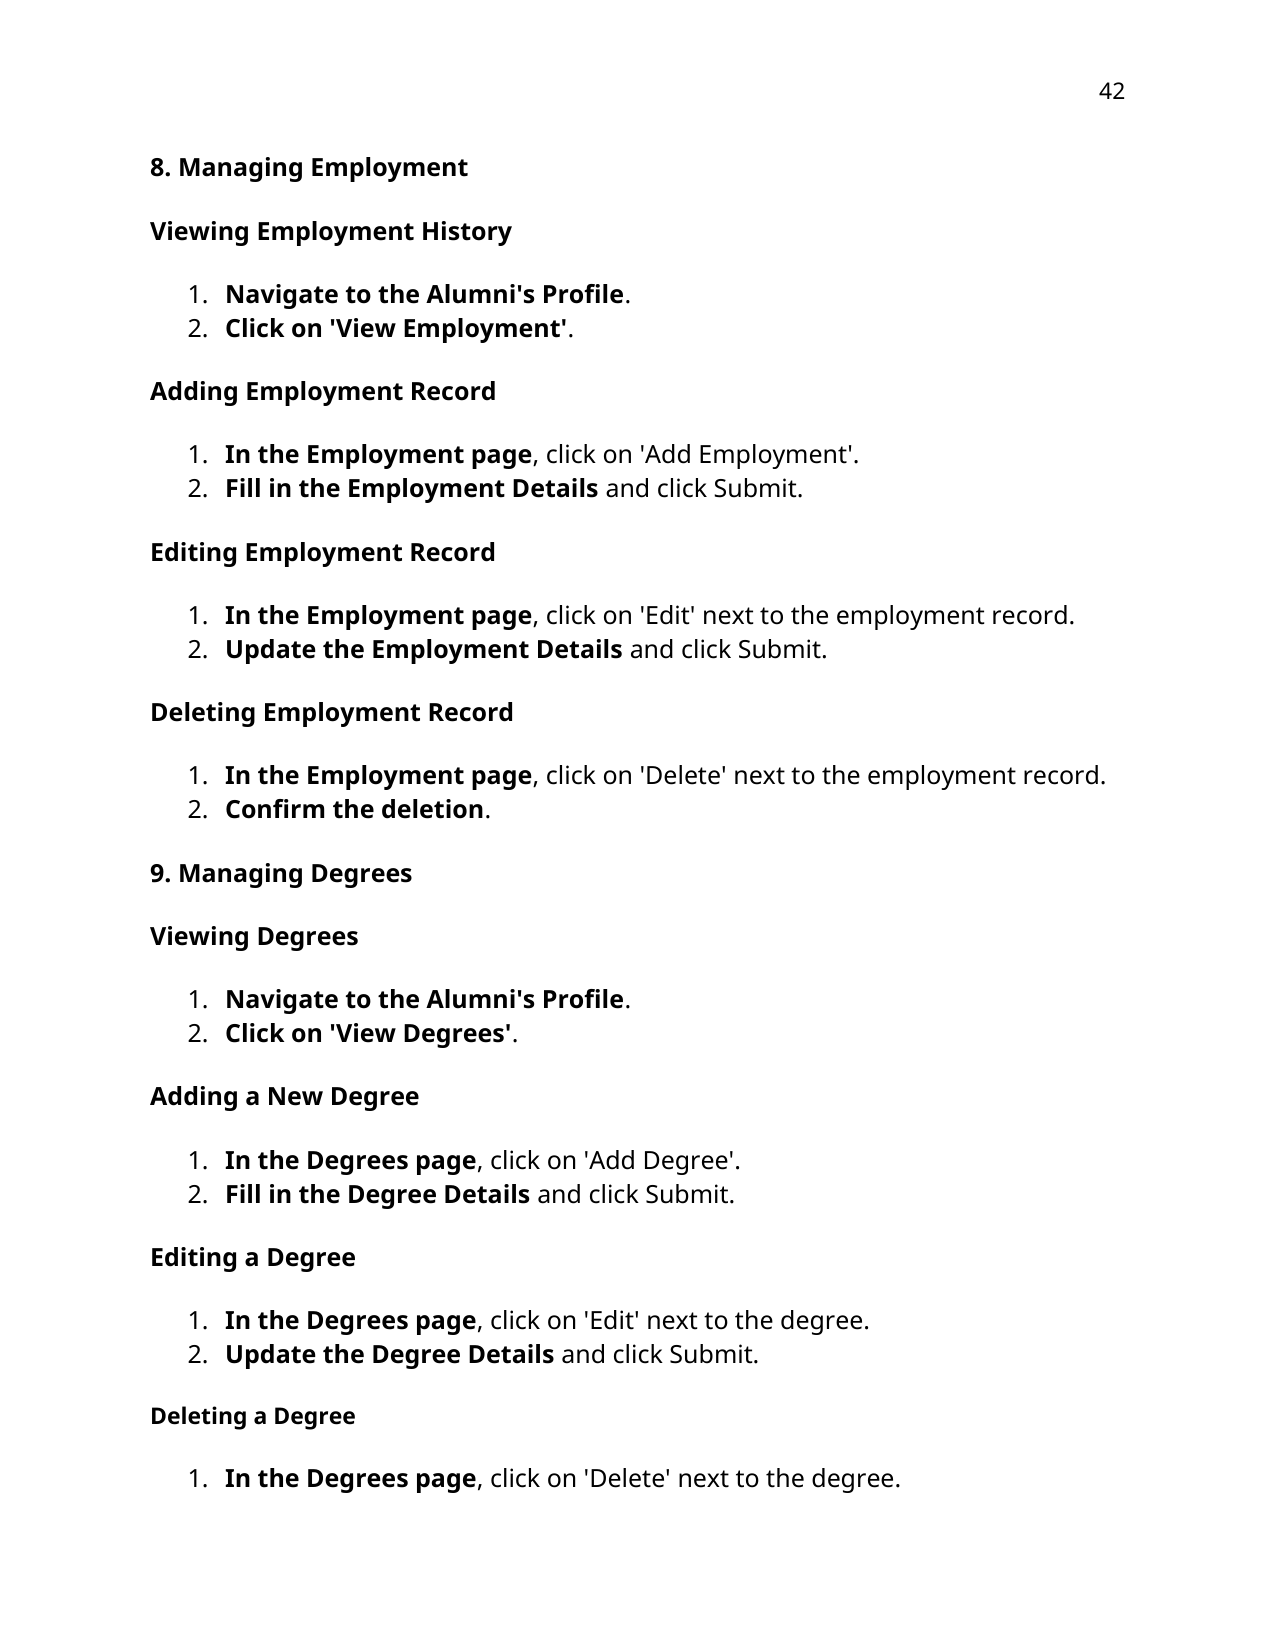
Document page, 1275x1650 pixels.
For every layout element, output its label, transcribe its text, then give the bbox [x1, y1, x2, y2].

subtitle Deleting a Degree [150, 1400, 1125, 1431]
list Update the Degree Details and click Submit. [187, 1337, 1125, 1371]
list In the Employment page, click on 'Delete' next to the employment record. [187, 758, 1125, 792]
text Editing Employment Record [150, 534, 1125, 568]
list In the Employment page, click on 'Add Employment'. [187, 437, 1125, 471]
list Fill in the Degree Details and click Submit. [187, 1176, 1125, 1210]
text Viewing Employment History [150, 213, 1125, 247]
list In the Degrees page, click on 'Edit' next to the degree. [187, 1303, 1125, 1337]
list In the Employment page, click on 'Edit' next to the employment record. [187, 597, 1125, 632]
text Adding a New Degree [150, 1079, 1125, 1113]
list Click on 'View Employment'. [187, 311, 1125, 344]
list In the Degrees page, click on 'Add Degree'. [187, 1142, 1125, 1176]
list Navigate to the Alumni's Profile. [187, 276, 1125, 311]
list Navigate to the Alumni's Profile. [187, 982, 1125, 1016]
list Confirm the deletion. [187, 792, 1125, 826]
list Click on 'View Degrees'. [187, 1016, 1125, 1050]
list In the Degrees page, click on 'Delete' next to the degree. [187, 1461, 1125, 1494]
text Deleting Employment Record [150, 695, 1125, 729]
list Fill in the Employment Details and click Submit. [187, 471, 1125, 505]
text Editing a Degree [150, 1239, 1125, 1274]
subtitle 8. Managing Employment [150, 150, 1125, 184]
text Adding Employment Record [150, 374, 1125, 408]
list Update the Employment Details and click Submit. [187, 632, 1125, 666]
text Viewing Degrees [150, 918, 1125, 953]
subtitle 9. Managing Degrees [150, 855, 1125, 889]
